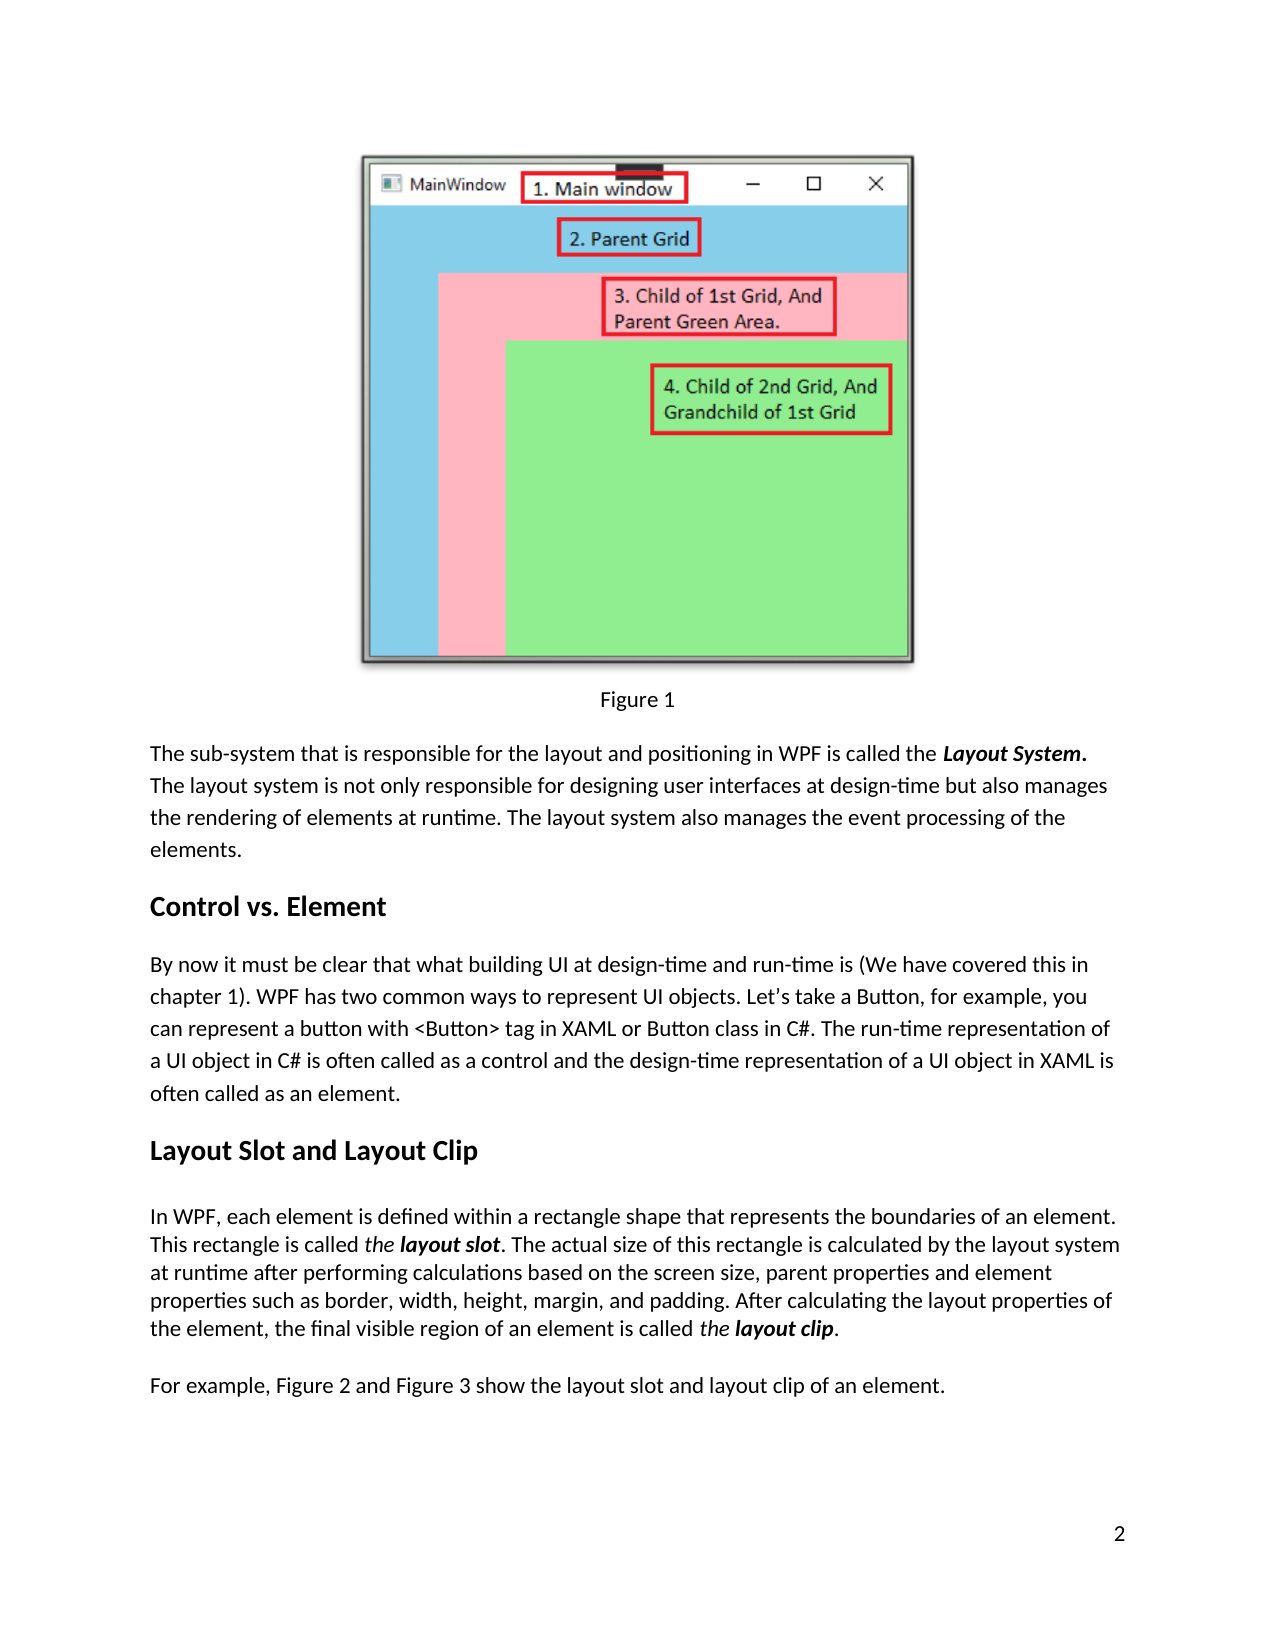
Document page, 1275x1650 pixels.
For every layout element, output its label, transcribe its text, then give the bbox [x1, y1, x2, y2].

text Layout Slot and Layout Clip [150, 1132, 1125, 1167]
text Figure 1 [150, 686, 1125, 714]
text By now it must be clear that what building UI at design-time and run-time is (We have covered this in chapter 1). WPF has two common ways to represent UI objects. Let’s take a Button, for example, you can represent a button with <Button> tag in XAML or Button class in C#. The run-time representation of a UI object in C# is often called as a control and the design-time representation of a UI object in XAML is often called as an element. [150, 950, 1125, 1107]
text For example, Figure 2 and Figure 3 show the layout slot and layout clip of an element. [150, 1371, 1125, 1399]
text The sub-system that is responsible for the layout and positioning in WPF is called the Layout System. The layout system is not only responsible for designing user interfaces at design-time but also manages the rendering of elements at runtime. The layout system also manages the event processing of the elements. [150, 739, 1125, 863]
picture [364, 158, 912, 661]
text Control vs. Element [150, 888, 1125, 924]
text In WPF, each element is defined within a rectangle shape that represents the boundaries of an element. This rectangle is called the layout slot. The actual size of this rectangle is calculated by the layout system at runtime after performing calculations based on the screen size, parent properties and element properties such as border, width, height, margin, and padding. After calculating the layout properties of the element, the final visible region of an element is called the layout clip. [150, 1202, 1125, 1342]
